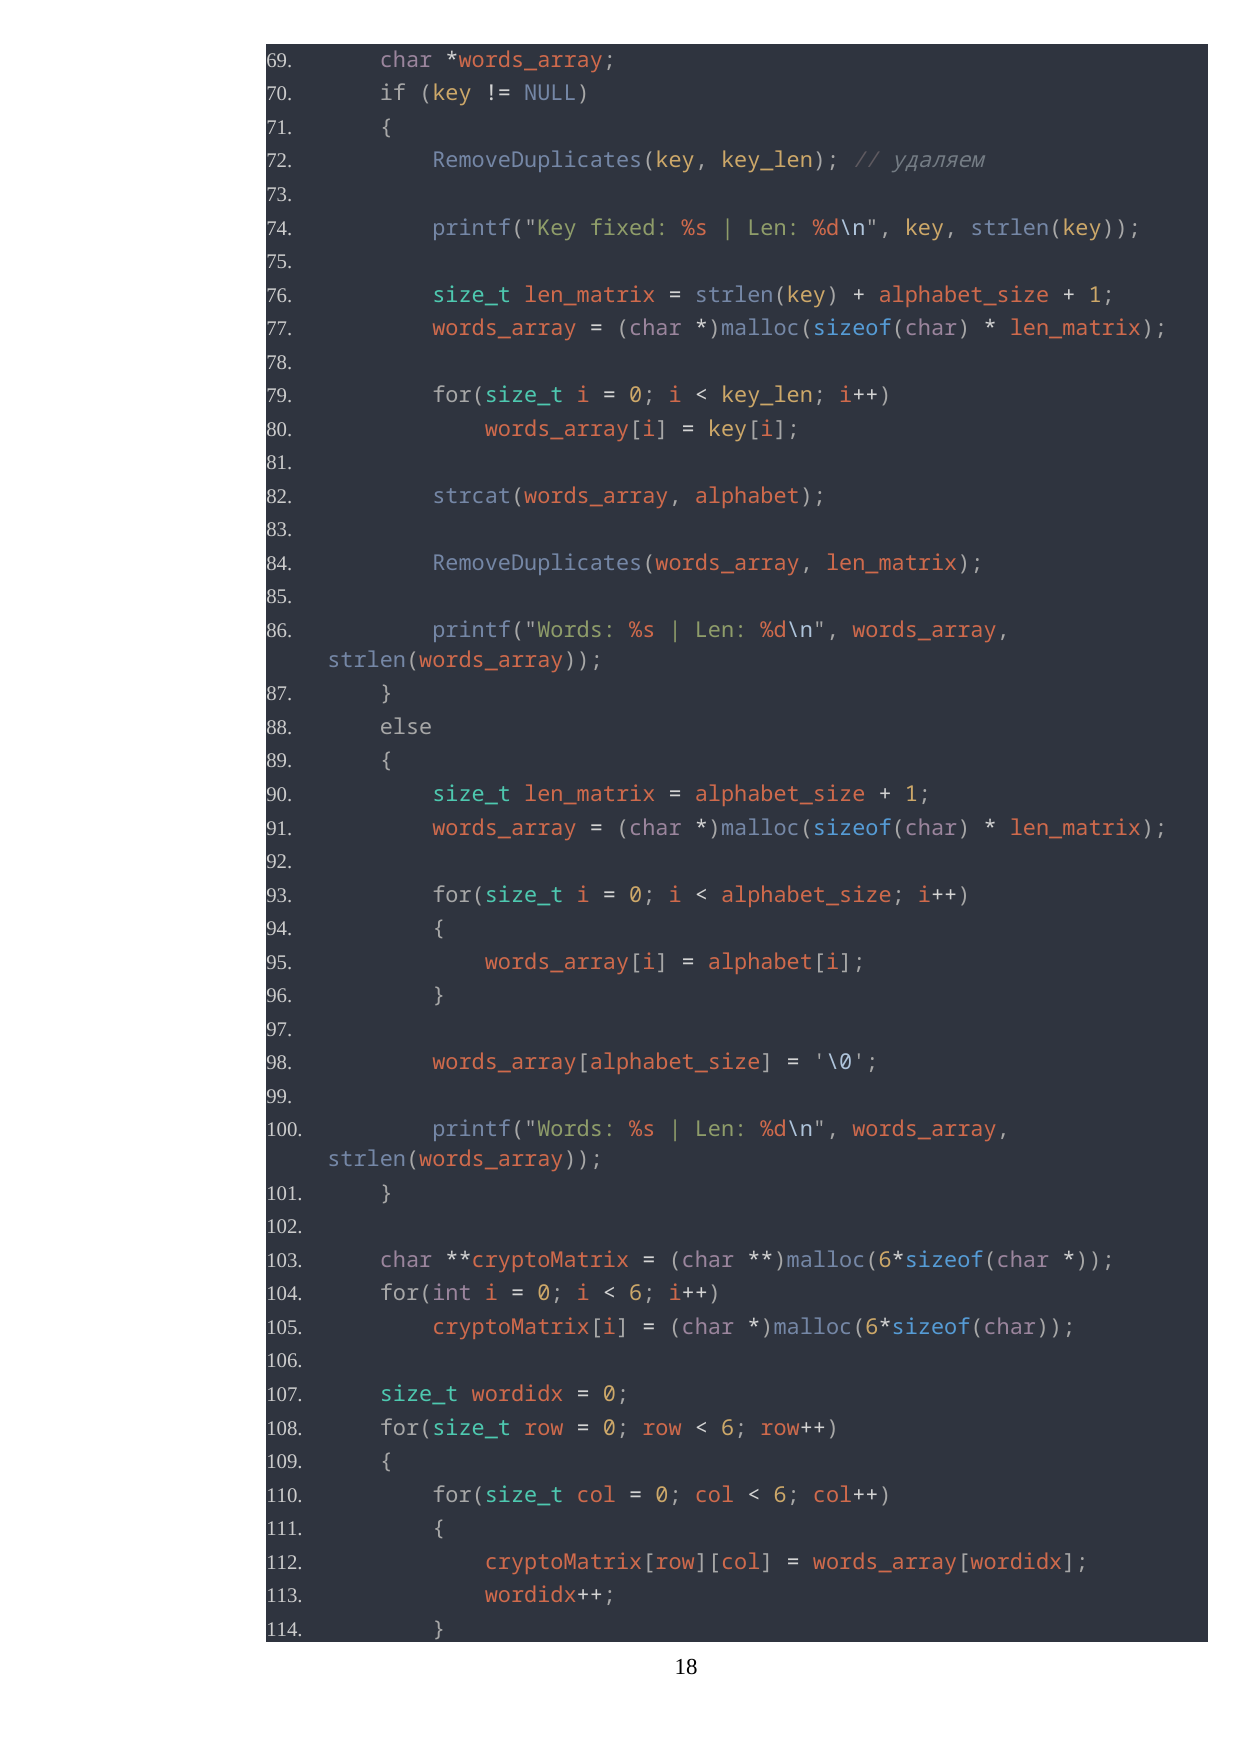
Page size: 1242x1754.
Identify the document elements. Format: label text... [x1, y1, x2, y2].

list for(size_t col = 0; col < 6; col++) [266, 1478, 1208, 1508]
list if (key != NULL) [266, 77, 1208, 107]
list cryptoMatrix[i] = (char *)malloc(6*sizeof(char)); [266, 1311, 1208, 1341]
list else [266, 711, 1208, 741]
list char **cryptoMatrix = (char **)malloc(6*sizeof(char *)); [266, 1244, 1208, 1273]
list words_array[alphabet_size] = '\0'; [266, 1046, 1208, 1076]
list printf("Words: %s | Len: %d\n", words_array, strlen(words_array)); [266, 614, 1208, 673]
list } [266, 979, 1208, 1009]
list words_array[i] = key[i]; [266, 413, 1208, 442]
list } [266, 1613, 1208, 1642]
list { [266, 111, 1208, 141]
list words_array[i] = alphabet[i]; [266, 946, 1208, 975]
list RemoveDuplicates(key, key_len); // удаляем [266, 144, 1208, 174]
list RemoveDuplicates(words_array, len_matrix); [266, 547, 1208, 577]
list { [266, 1445, 1208, 1475]
list { [266, 744, 1208, 774]
list for(int i = 0; i < 6; i++) [266, 1277, 1208, 1307]
list strcat(words_array, alphabet); [266, 480, 1208, 509]
list { [266, 1512, 1208, 1542]
list { [266, 912, 1208, 942]
list printf("Key fixed: %s | Len: %d\n", key, strlen(key)); [266, 211, 1208, 241]
list } [266, 1177, 1208, 1206]
list for(size_t row = 0; row < 6; row++) [266, 1411, 1208, 1441]
list printf("Words: %s | Len: %d\n", words_array, strlen(words_array)); [266, 1113, 1208, 1173]
list for(size_t i = 0; i < key_len; i++) [266, 379, 1208, 409]
list size_t len_matrix = alphabet_size + 1; [266, 778, 1208, 808]
list size_t len_matrix = strlen(key) + alphabet_size + 1; [266, 278, 1208, 308]
list } [266, 677, 1208, 707]
list for(size_t i = 0; i < alphabet_size; i++) [266, 878, 1208, 908]
list char *words_array; [266, 44, 1208, 73]
list words_array = (char *)malloc(sizeof(char) * len_matrix); [266, 811, 1208, 841]
list cryptoMatrix[row][col] = words_array[wordidx]; [266, 1546, 1208, 1575]
list words_array = (char *)malloc(sizeof(char) * len_matrix); [266, 312, 1208, 342]
list size_t wordidx = 0; [266, 1378, 1208, 1408]
list wordidx++; [266, 1579, 1208, 1609]
